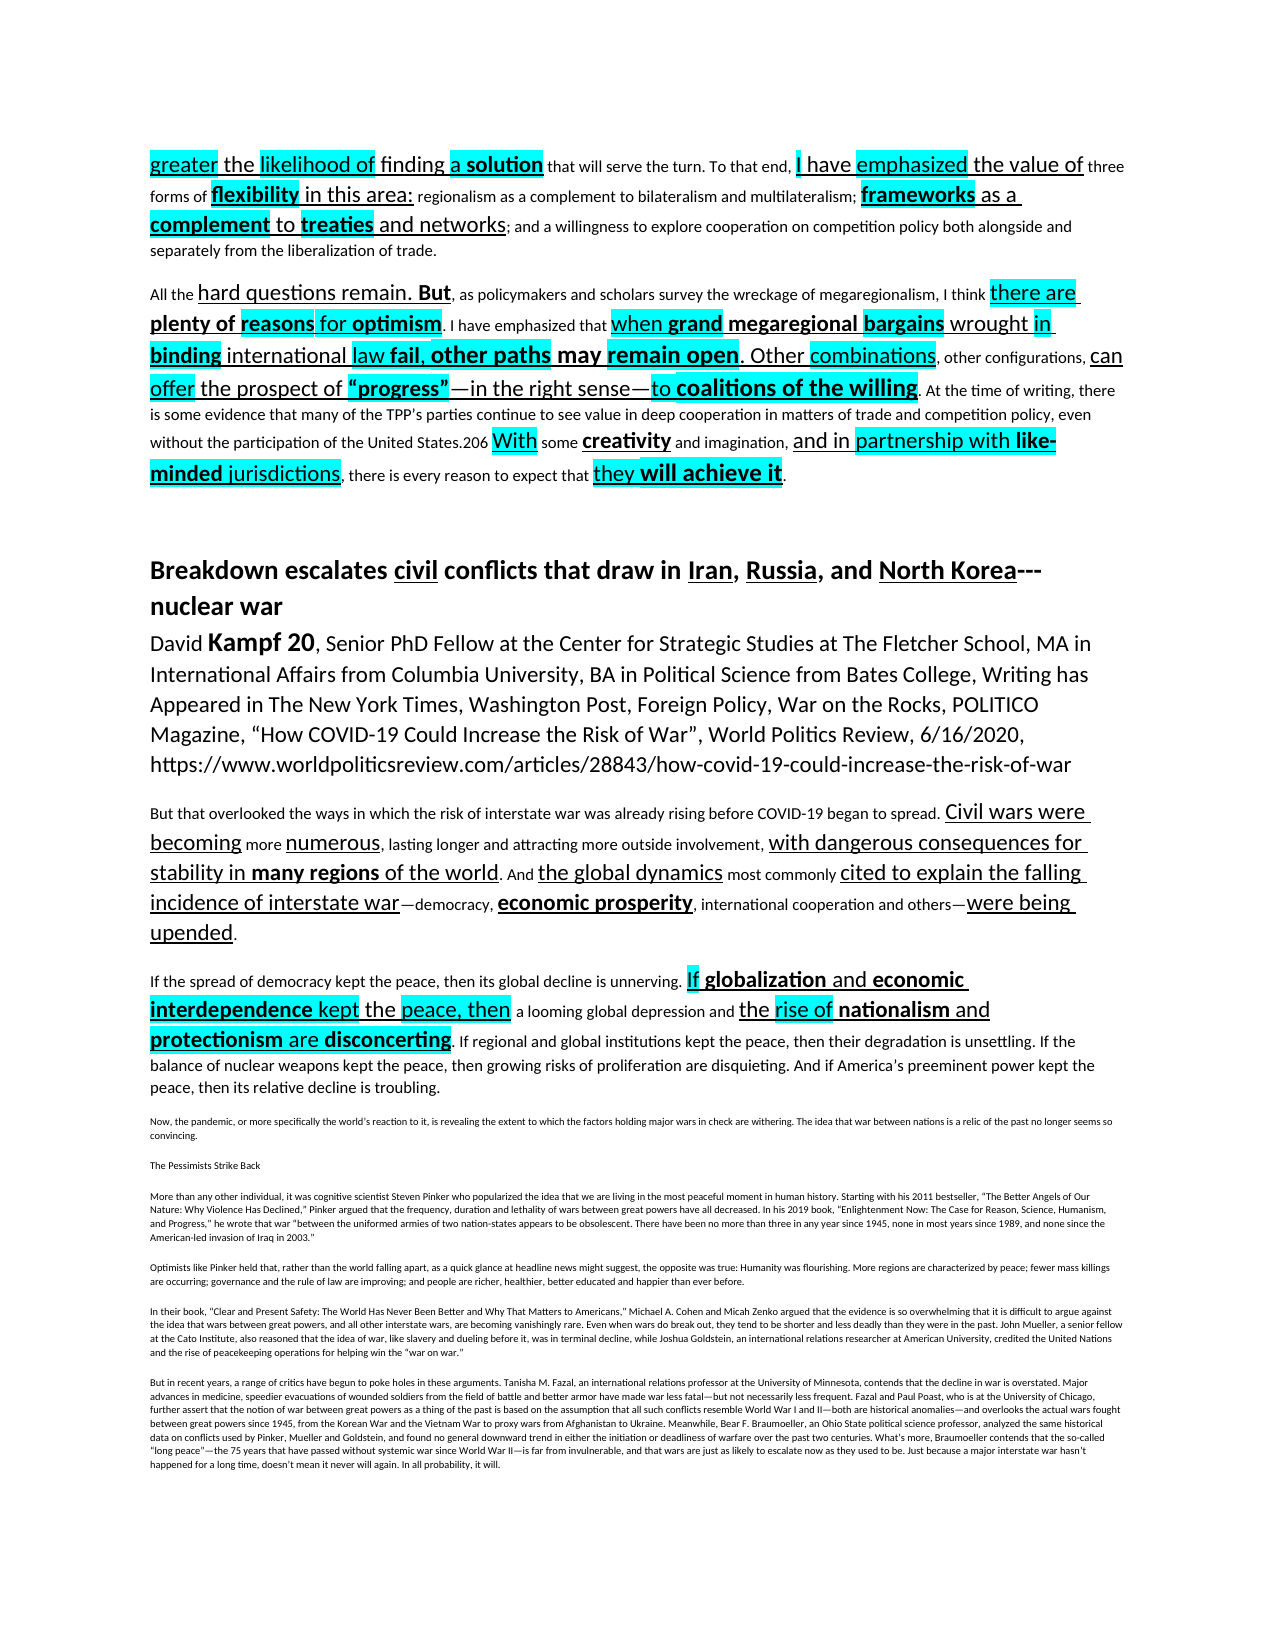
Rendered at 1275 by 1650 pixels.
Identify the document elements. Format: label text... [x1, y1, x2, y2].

subtitle Breakdown escalates civil conflicts that draw in Iran, Russia, and North Korea---nuclear war [150, 553, 1125, 622]
text David Kampf 20, Senior PhD Fellow at the Center for Strategic Studies at The Fletcher School, MA in International Affairs from Columbia University, BA in Political Science from Bates College, Writing has Appeared in The New York Times, Washington Post, Foreign Policy, War on the Rocks, POLITICO Magazine, “How COVID-19 Could Increase the Risk of War”, World Politics Review, 6/16/2020, https://www.worldpoliticsreview.com/articles/28843/how-covid-19-could-increase-the-risk-of-war [150, 625, 1125, 779]
text But that overlooked the ways in which the risk of interstate war was already rising before COVID-19 began to spread. Civil wars were becoming more numerous, lasting longer and attracting more outside involvement, with dangerous consequences for stability in many regions of the world. And the global dynamics most commonly cited to explain the falling incidence of interstate war—democracy, economic prosperity, international cooperation and others—were being upended. [150, 797, 1125, 946]
text All the hard questions remain. But, as policymakers and scholars survey the wreckage of megaregionalism, I think there are plenty of reasons for optimism. I have emphasized that when grand megaregional bargains wrought in binding international law fail, other paths may remain open. Other combinations, other configurations, can offer the prospect of “progress”—in the right sense—to coalitions of the willing. At the time of writing, there is some evidence that many of the TPP’s parties continue to see value in deep cooperation in matters of trade and competition policy, even without the participation of the United States.206 With some creativity and imagination, and in partnership with like-minded jurisdictions, there is every reason to expect that they will achieve it. [150, 278, 1125, 488]
text The Pessimists Strike Back [150, 1159, 1125, 1172]
text Now, the pandemic, or more specifically the world’s reaction to it, is revealing the extent to which the factors holding major wars in check are withering. The idea that war between nations is a relic of the past no longer seems so convincing. [150, 1116, 1125, 1142]
text If the spread of democracy kept the peace, then its global decline is unnerving. If globalization and economic interdependence kept the peace, then a looming global depression and the rise of nationalism and protectionism are disconcerting. If regional and global institutions kept the peace, then their degradation is unsettling. If the balance of nuclear weapons kept the peace, then growing risks of proliferation are disquieting. And if America’s preeminent power kept the peace, then its relative decline is troubling. [150, 965, 1125, 1097]
text More than any other individual, it was cognitive scientist Steven Pinker who popularized the idea that we are living in the most peaceful moment in human history. Starting with his 2011 bestseller, “The Better Angels of Our Nature: Why Violence Has Declined,” Pinker argued that the frequency, duration and lethality of wars between great powers have all decreased. In his 2019 book, “Enlightenment Now: The Case for Reason, Science, Humanism, and Progress,” he wrote that war “between the uniformed armies of two nation-states appears to be obsolescent. There have been no more than three in any year since 1945, none in most years since 1989, and none since the American-led invasion of Iraq in 2003.” [150, 1190, 1125, 1243]
text Optimists like Pinker held that, rather than the world falling apart, as a quick glance at headline news might suggest, the opposite was true: Humanity was flourishing. More regions are characterized by peace; fewer mass killings are occurring; governance and the rule of law are improving; and people are richer, healthier, better educated and happier than ever before. [150, 1261, 1125, 1287]
text In their book, “Clear and Present Safety: The World Has Never Been Better and Why That Matters to Americans,” Michael A. Cohen and Micah Zenko argued that the evidence is so overwhelming that it is difficult to argue against the idea that wars between great powers, and all other interstate wars, are becoming vanishingly rare. Even when wars do break out, they tend to be shorter and less deadly than they were in the past. John Mueller, a senior fellow at the Cato Institute, also reasoned that the idea of war, like slavery and dueling before it, was in terminal decline, while Joshua Goldstein, an international relations researcher at American University, credited the United Nations and the rise of peacekeeping operations for helping win the “war on war.” [150, 1305, 1125, 1359]
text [150, 150, 1125, 260]
text But in recent years, a range of critics have begun to poke holes in these arguments. Tanisha M. Fazal, an international relations professor at the University of Minnesota, contends that the decline in war is overstated. Major advances in medicine, speedier evacuations of wounded soldiers from the field of battle and better armor have made war less fatal—but not necessarily less frequent. Fazal and Paul Poast, who is at the University of Chicago, further assert that the notion of war between great powers as a thing of the past is based on the assumption that all such conflicts resemble World War I and II—both are historical anomalies—and overlooks the actual wars fought between great powers since 1945, from the Korean War and the Vietnam War to proxy wars from Afghanistan to Ukraine. Meanwhile, Bear F. Braumoeller, an Ohio State political science professor, analyzed the same historical data on conflicts used by Pinker, Mueller and Goldstein, and found no general downward trend in either the initiation or deadliness of warfare over the past two centuries. What’s more, Braumoeller contends that the so-called “long peace”—the 75 years that have passed without systemic war since World War II—is far from invulnerable, and that wars are just as likely to escalate now as they used to be. Just because a major interstate war hasn’t happened for a long time, doesn’t mean it never will again. In all probability, it will. [150, 1376, 1125, 1471]
